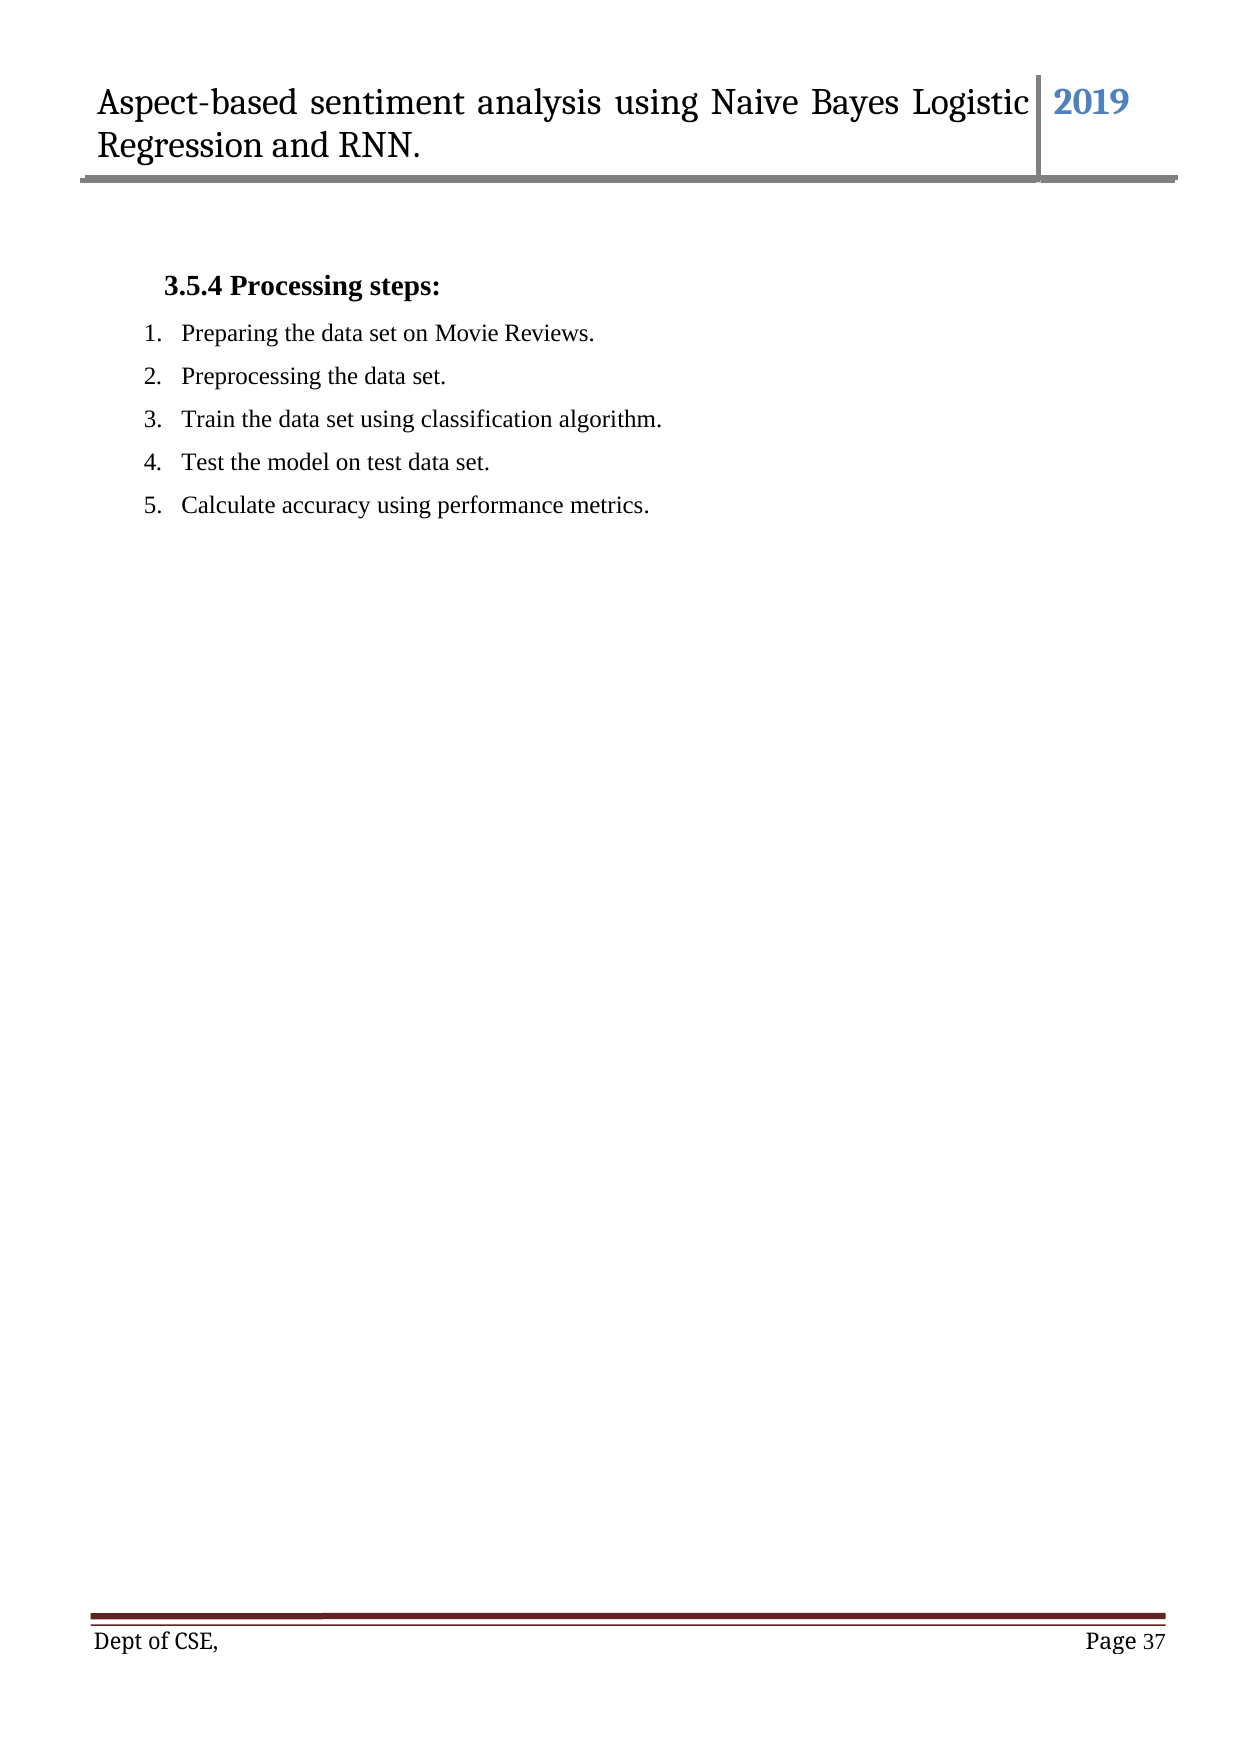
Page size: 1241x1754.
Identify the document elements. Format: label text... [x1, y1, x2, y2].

list Calculate accuracy using performance metrics. [143, 490, 1219, 519]
list Test the model on test data set. [143, 447, 1219, 476]
subtitle 3.5.4 Processing steps: [164, 268, 1219, 302]
list Train the data set using classification algorithm. [143, 404, 1219, 433]
list Preprocessing the data set. [143, 361, 1219, 390]
list Preparing the data set on Movie Reviews. [143, 318, 1219, 347]
